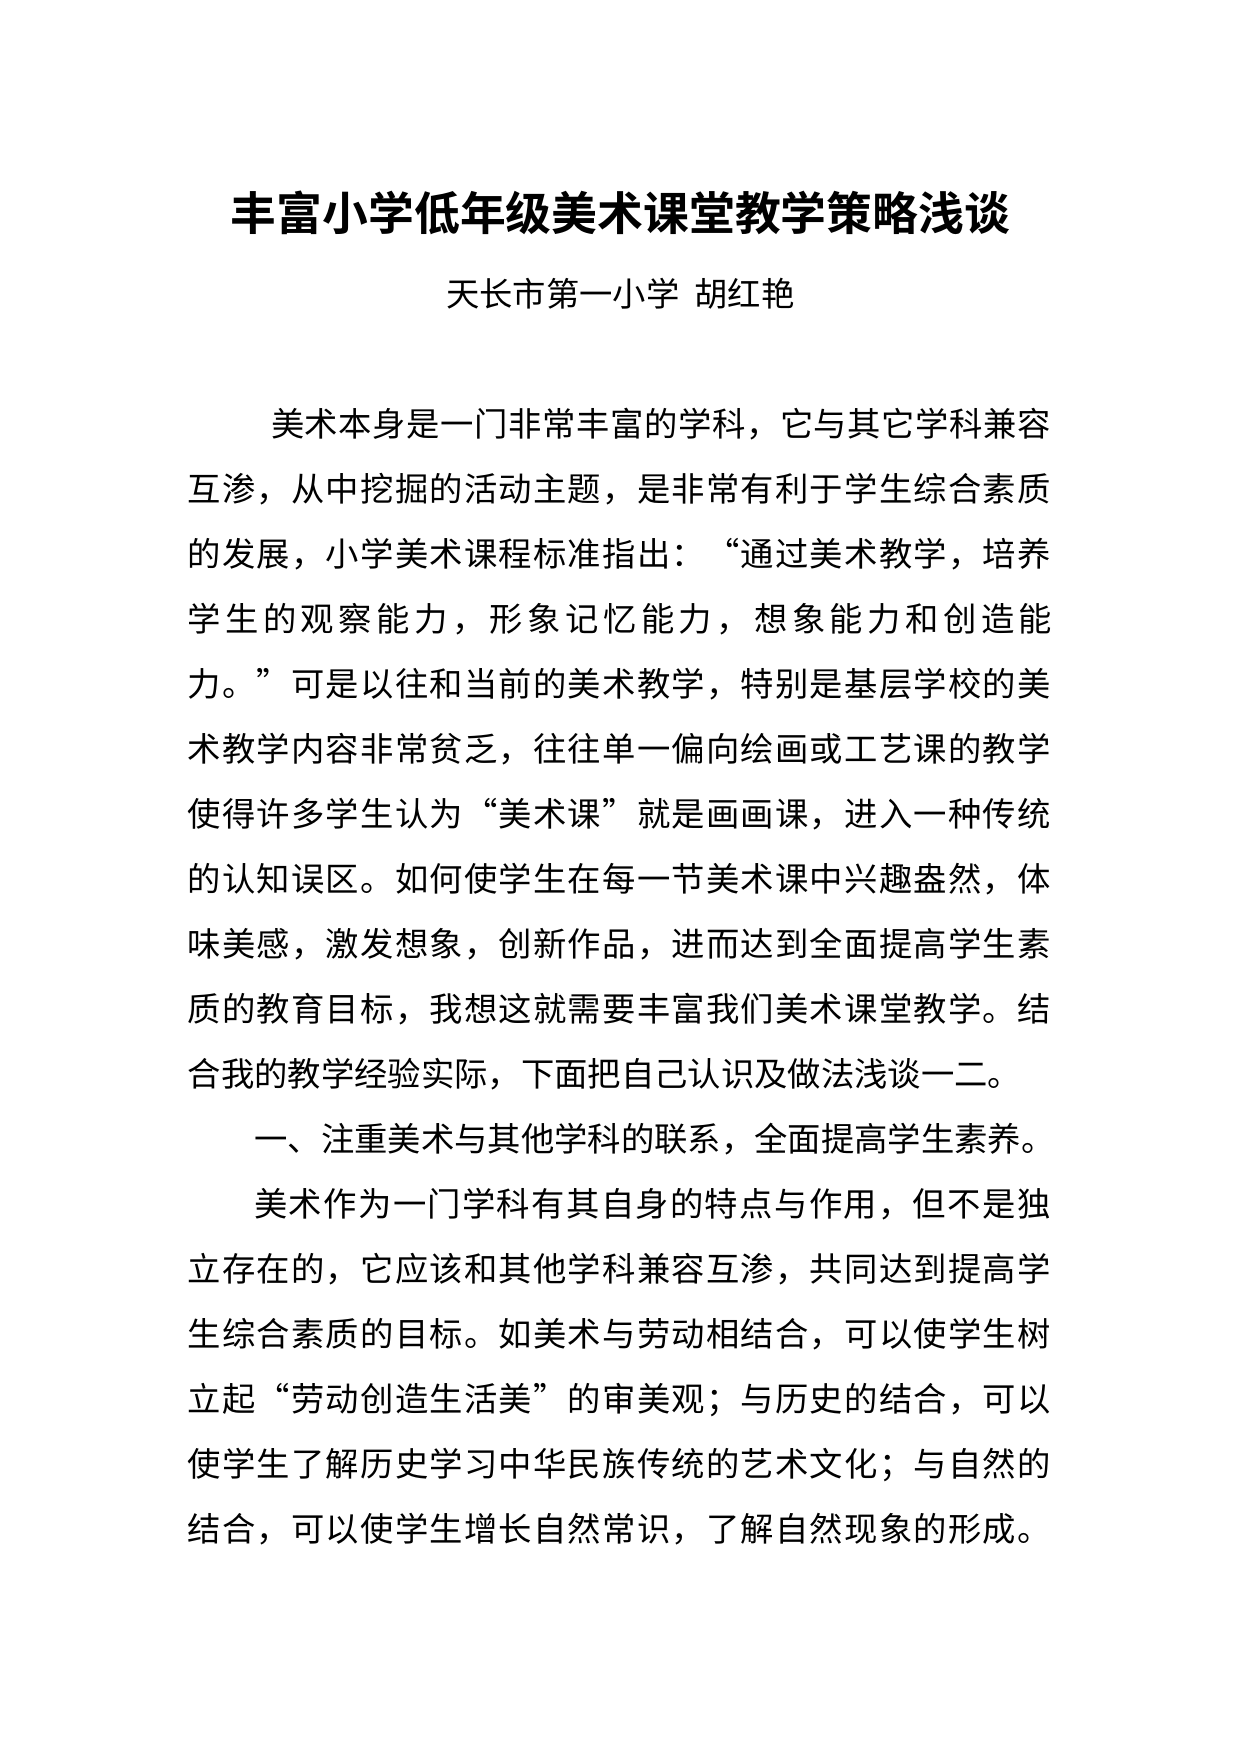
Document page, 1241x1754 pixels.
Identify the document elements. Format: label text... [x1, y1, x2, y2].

text 丰富小学低年级美术课堂教学策略浅谈 [187, 162, 1053, 259]
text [187, 1169, 1053, 1559]
text 美术本身是一门非常丰富的学科，它与其它学科兼容互渗，从中挖掘的活动主题，是非常有利于学生综合素质的发展，小学美术课程标准指出：“通过美术教学，培养学生的观察能力，形象记忆能力，想象能力和创造能力。”可是以往和当前的美术教学，特别是基层学校的美术教学内容非常贫乏，往往单一偏向绘画或工艺课的教学。使得许多学生认为“美术课”就是画画课，进入一种传统的认知误区。如何使学生在每一节美术课中兴趣盎然，体味美感，激发想象，创新作品，进而达到全面提高学生素质的教育目标，我想这就需要丰富我们美术课堂教学。结合我的教学经验实际，下面把自己认识及做法浅谈一二。 [187, 389, 1053, 1104]
text 天长市第一小学 胡红艳 [187, 259, 1053, 324]
text 一、注重美术与其他学科的联系，全面提高学生素养。 [187, 1104, 1053, 1169]
